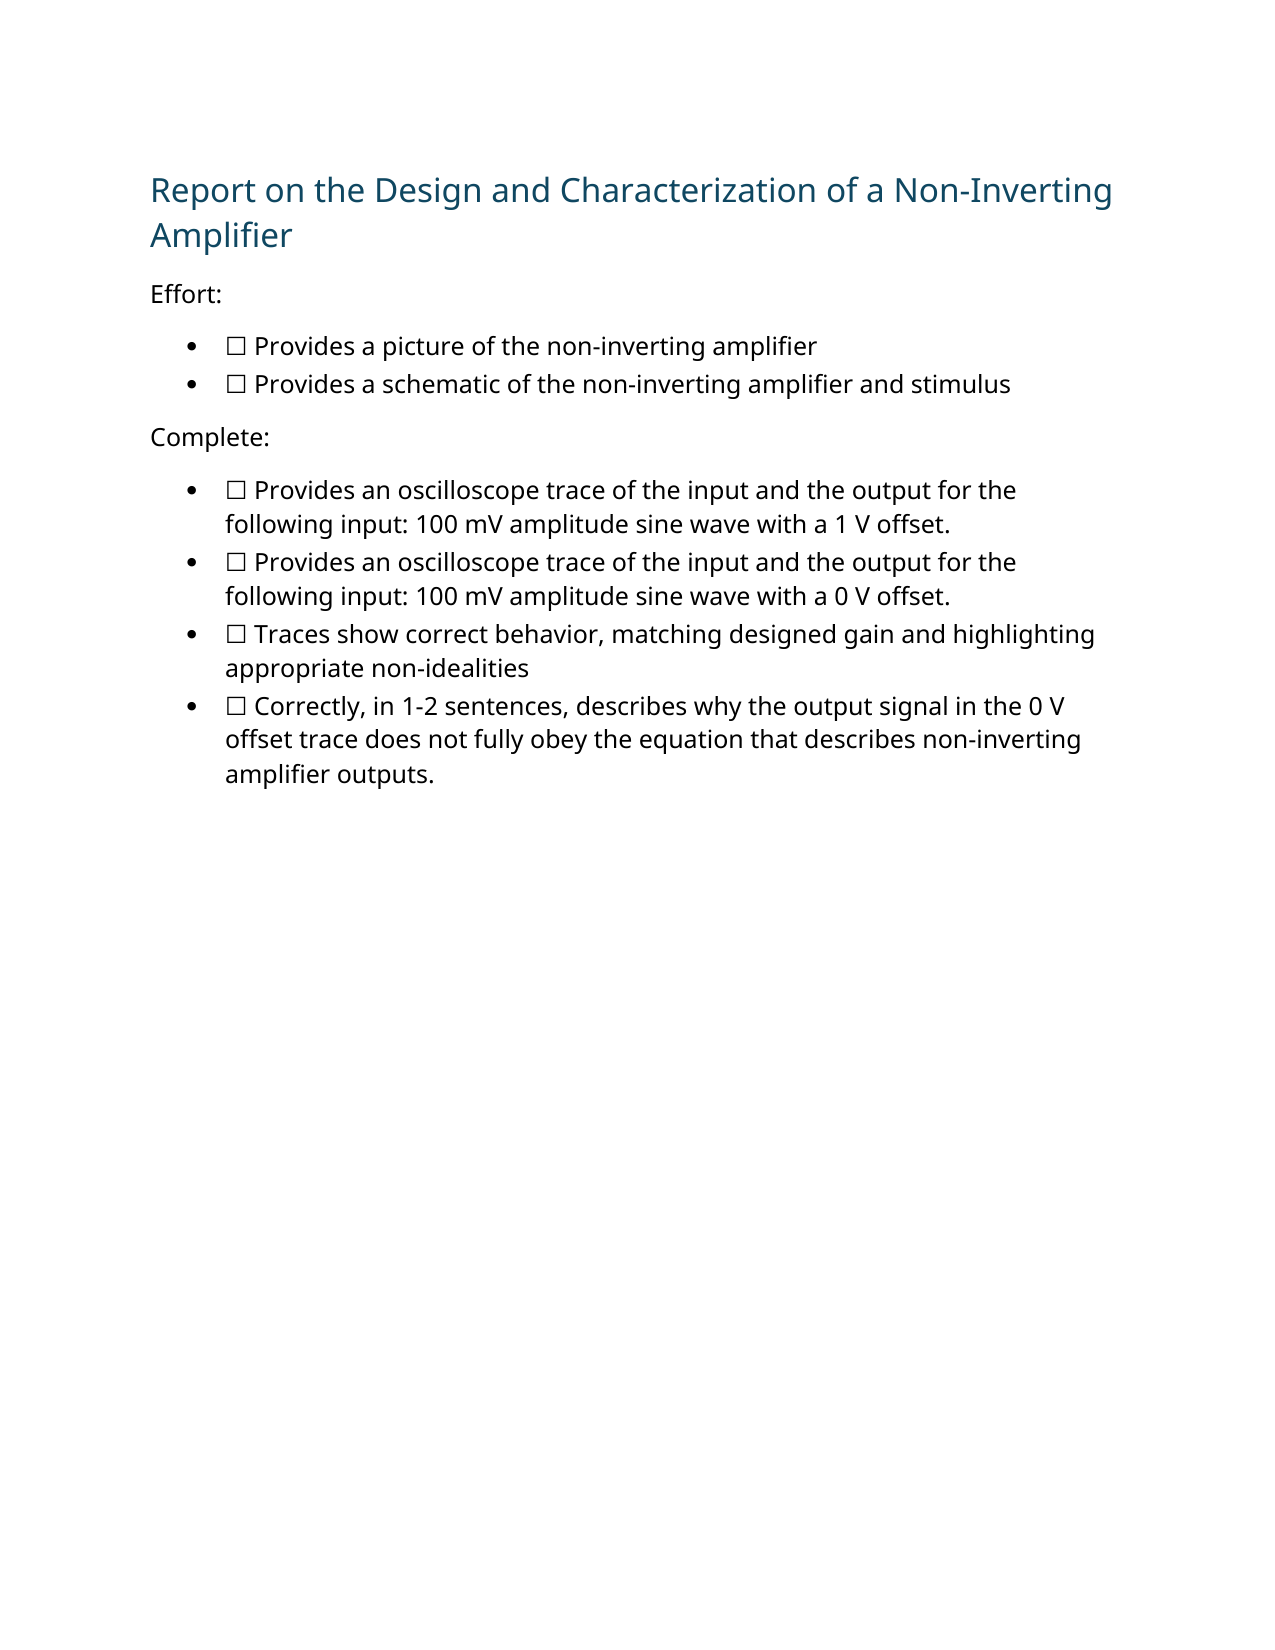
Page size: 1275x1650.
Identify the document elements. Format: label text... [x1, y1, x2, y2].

list ☐ Traces show correct behavior, matching designed gain and highlighting appropriate non-idealities [187, 616, 1125, 684]
list ☐ Provides an oscilloscope trace of the input and the output for the following input: 100 mV amplitude sine wave with a 1 V offset. [187, 472, 1125, 541]
subtitle Report on the Design and Characterization of a Non-Inverting Amplifier [150, 167, 1125, 257]
list ☐ Provides a schematic of the non-inverting amplifier and stimulus [187, 367, 1125, 401]
list ☐ Provides an oscilloscope trace of the input and the output for the following input: 100 mV amplitude sine wave with a 0 V offset. [187, 544, 1125, 612]
list ☐ Provides a picture of the non-inverting amplifier [187, 329, 1125, 363]
text Complete: [150, 420, 1125, 454]
text Effort: [150, 276, 1125, 310]
list ☐ Correctly, in 1-2 sentences, describes why the output signal in the 0 V offset trace does not fully obey the equation that describes non-inverting amplifier outputs. [187, 688, 1125, 790]
